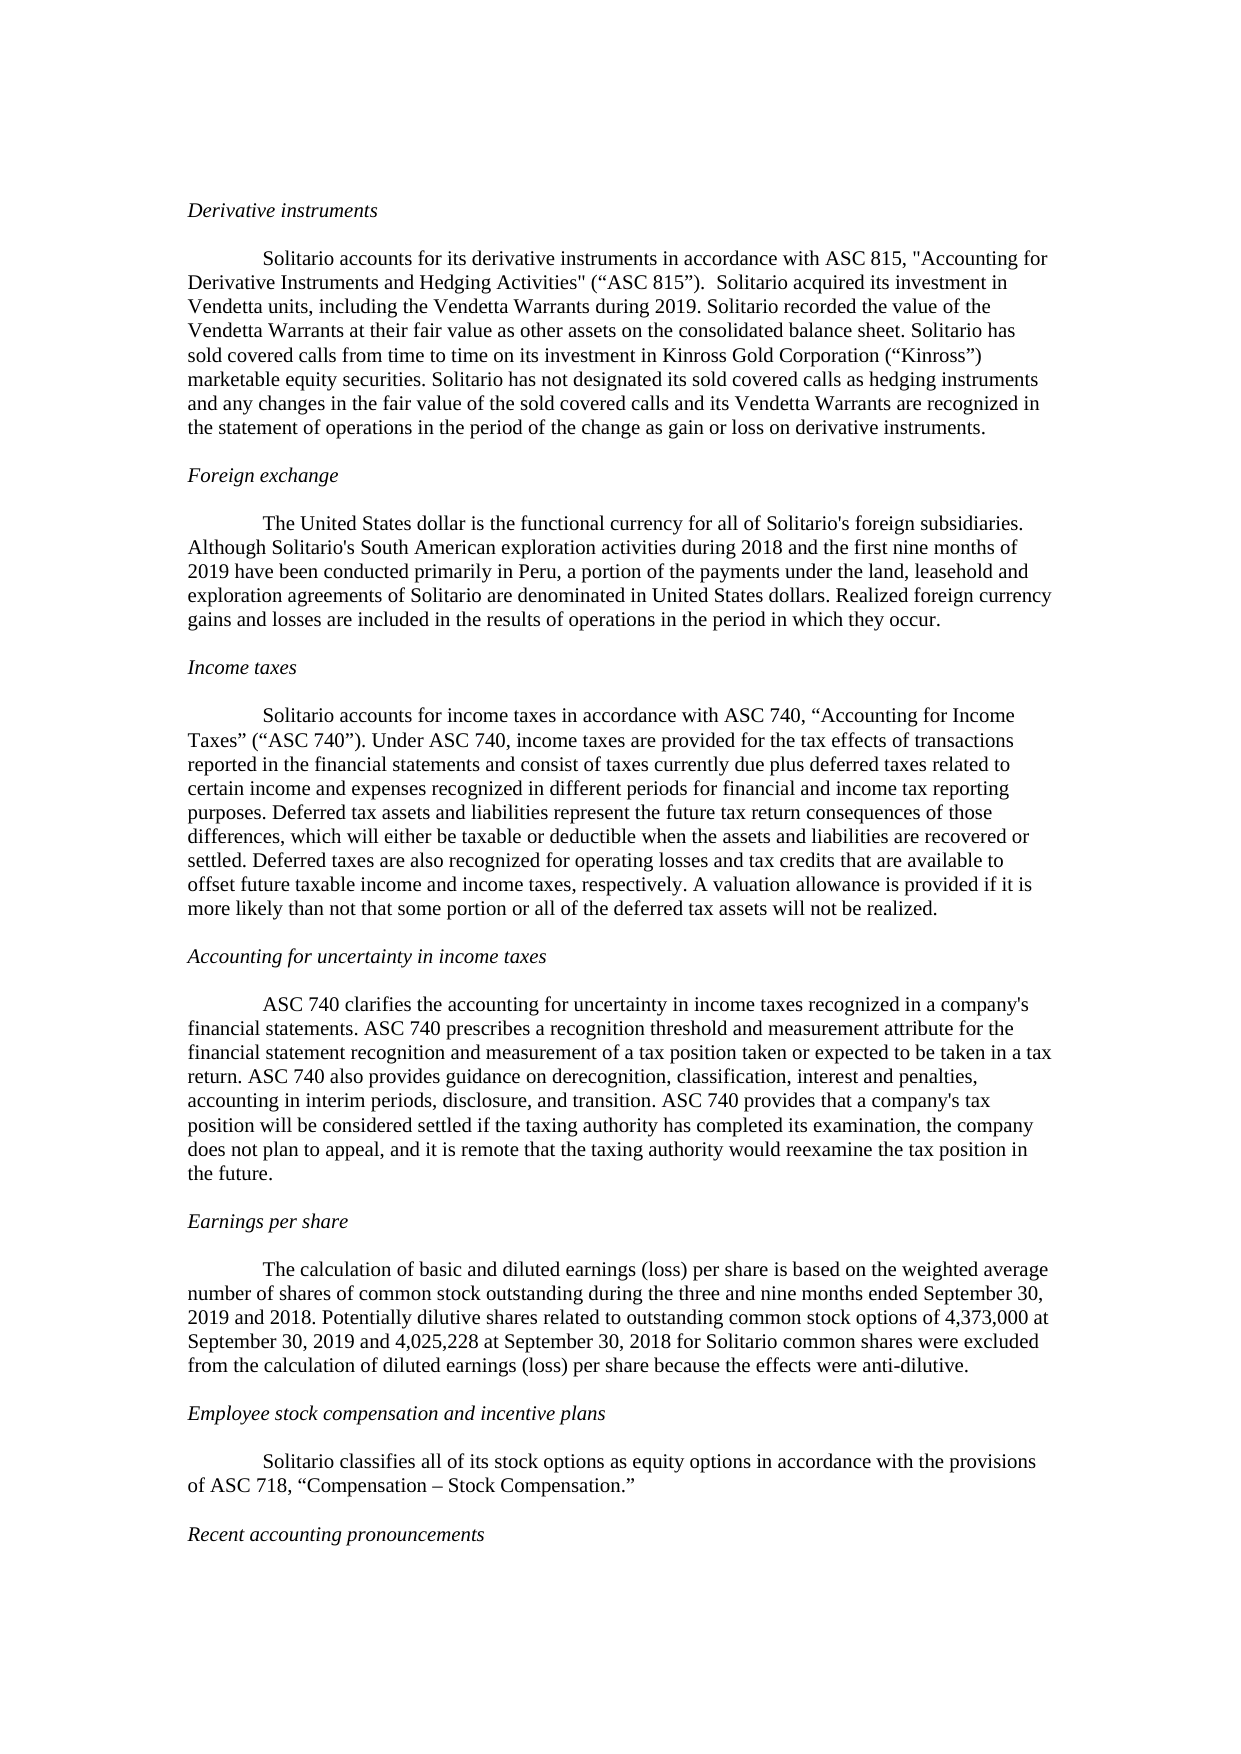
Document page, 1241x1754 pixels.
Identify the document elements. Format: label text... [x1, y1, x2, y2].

text Recent accounting pronouncements [187, 1522, 1053, 1546]
text The United States dollar is the functional currency for all of Solitario's foreign subsidiaries. Although Solitario's South American exploration activities during 2018 and the first nine months of 2019 have been conducted primarily in Peru, a portion of the payments under the land, leasehold and exploration agreements of Solitario are denominated in United States dollars. Realized foreign currency gains and losses are included in the results of operations in the period in which they occur. [187, 511, 1053, 631]
text Income taxes [187, 655, 1053, 679]
text Accounting for uncertainty in income taxes [187, 944, 1053, 968]
text Employee stock compensation and incentive plans [187, 1401, 1053, 1425]
text Foreign exchange [187, 463, 1053, 487]
text Solitario accounts for its derivative instruments in accordance with ASC 815, "Accounting for Derivative Instruments and Hedging Activities" (“ASC 815”). Solitario acquired its investment in Vendetta units, including the Vendetta Warrants during 2019. Solitario recorded the value of the Vendetta Warrants at their fair value as other assets on the consolidated balance sheet. Solitario has sold covered calls from time to time on its investment in Kinross Gold Corporation (“Kinross”) marketable equity securities. Solitario has not designated its sold covered calls as hedging instruments and any changes in the fair value of the sold covered calls and its Vendetta Warrants are recognized in the statement of operations in the period of the change as gain or loss on derivative instruments. [187, 246, 1053, 439]
text The calculation of basic and diluted earnings (loss) per share is based on the weighted average number of shares of common stock outstanding during the three and nine months ended September 30, 2019 and 2018. Potentially dilutive shares related to outstanding common stock options of 4,373,000 at September 30, 2019 and 4,025,228 at September 30, 2018 for Solitario common shares were excluded from the calculation of diluted earnings (loss) per share because the effects were anti-dilutive. [187, 1257, 1053, 1377]
text ASC 740 clarifies the accounting for uncertainty in income taxes recognized in a company's financial statements. ASC 740 prescribes a recognition threshold and measurement attribute for the financial statement recognition and measurement of a tax position taken or expected to be taken in a tax return. ASC 740 also provides guidance on derecognition, classification, interest and penalties, accounting in interim periods, disclosure, and transition. ASC 740 provides that a company's tax position will be considered settled if the taxing authority has completed its examination, the company does not plan to appeal, and it is remote that the taxing authority would reexamine the tax position in the future. [187, 992, 1053, 1185]
text Derivative instruments [187, 198, 1053, 222]
text Solitario classifies all of its stock options as equity options in accordance with the provisions of ASC 718, “Compensation – Stock Compensation.” [187, 1449, 1053, 1497]
text Earnings per share [187, 1209, 1053, 1233]
text Solitario accounts for income taxes in accordance with ASC 740, “Accounting for Income Taxes” (“ASC 740”). Under ASC 740, income taxes are provided for the tax effects of transactions reported in the financial statements and consist of taxes currently due plus deferred taxes related to certain income and expenses recognized in different periods for financial and income tax reporting purposes. Deferred tax assets and liabilities represent the future tax return consequences of those differences, which will either be taxable or deductible when the assets and liabilities are recovered or settled. Deferred taxes are also recognized for operating losses and tax credits that are available to offset future taxable income and income taxes, respectively. A valuation allowance is provided if it is more likely than not that some portion or all of the deferred tax assets will not be realized. [187, 703, 1053, 920]
